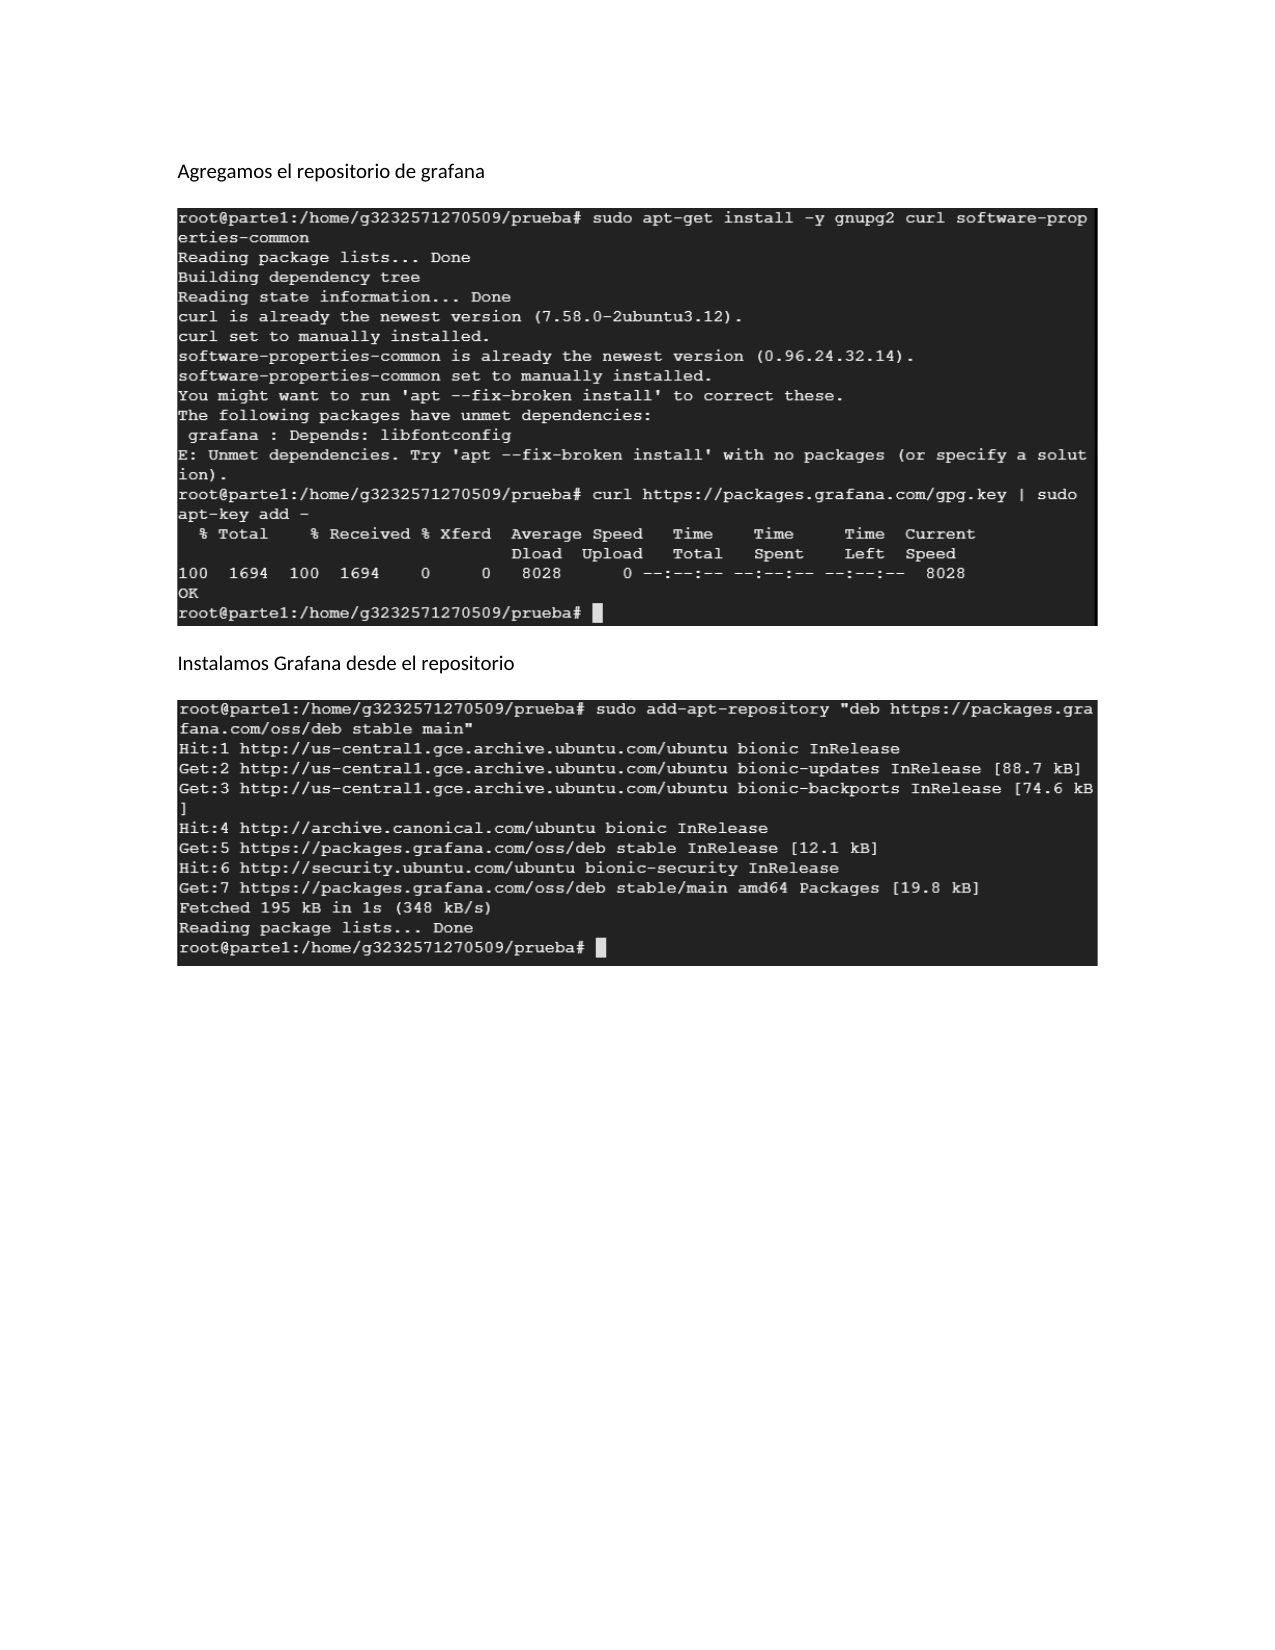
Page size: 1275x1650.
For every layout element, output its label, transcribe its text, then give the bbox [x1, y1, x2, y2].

picture [177, 700, 1098, 966]
text Instalamos Grafana desde el repositorio [177, 650, 1098, 675]
text Agregamos el repositorio de grafana [177, 158, 1098, 183]
picture [177, 208, 1098, 626]
